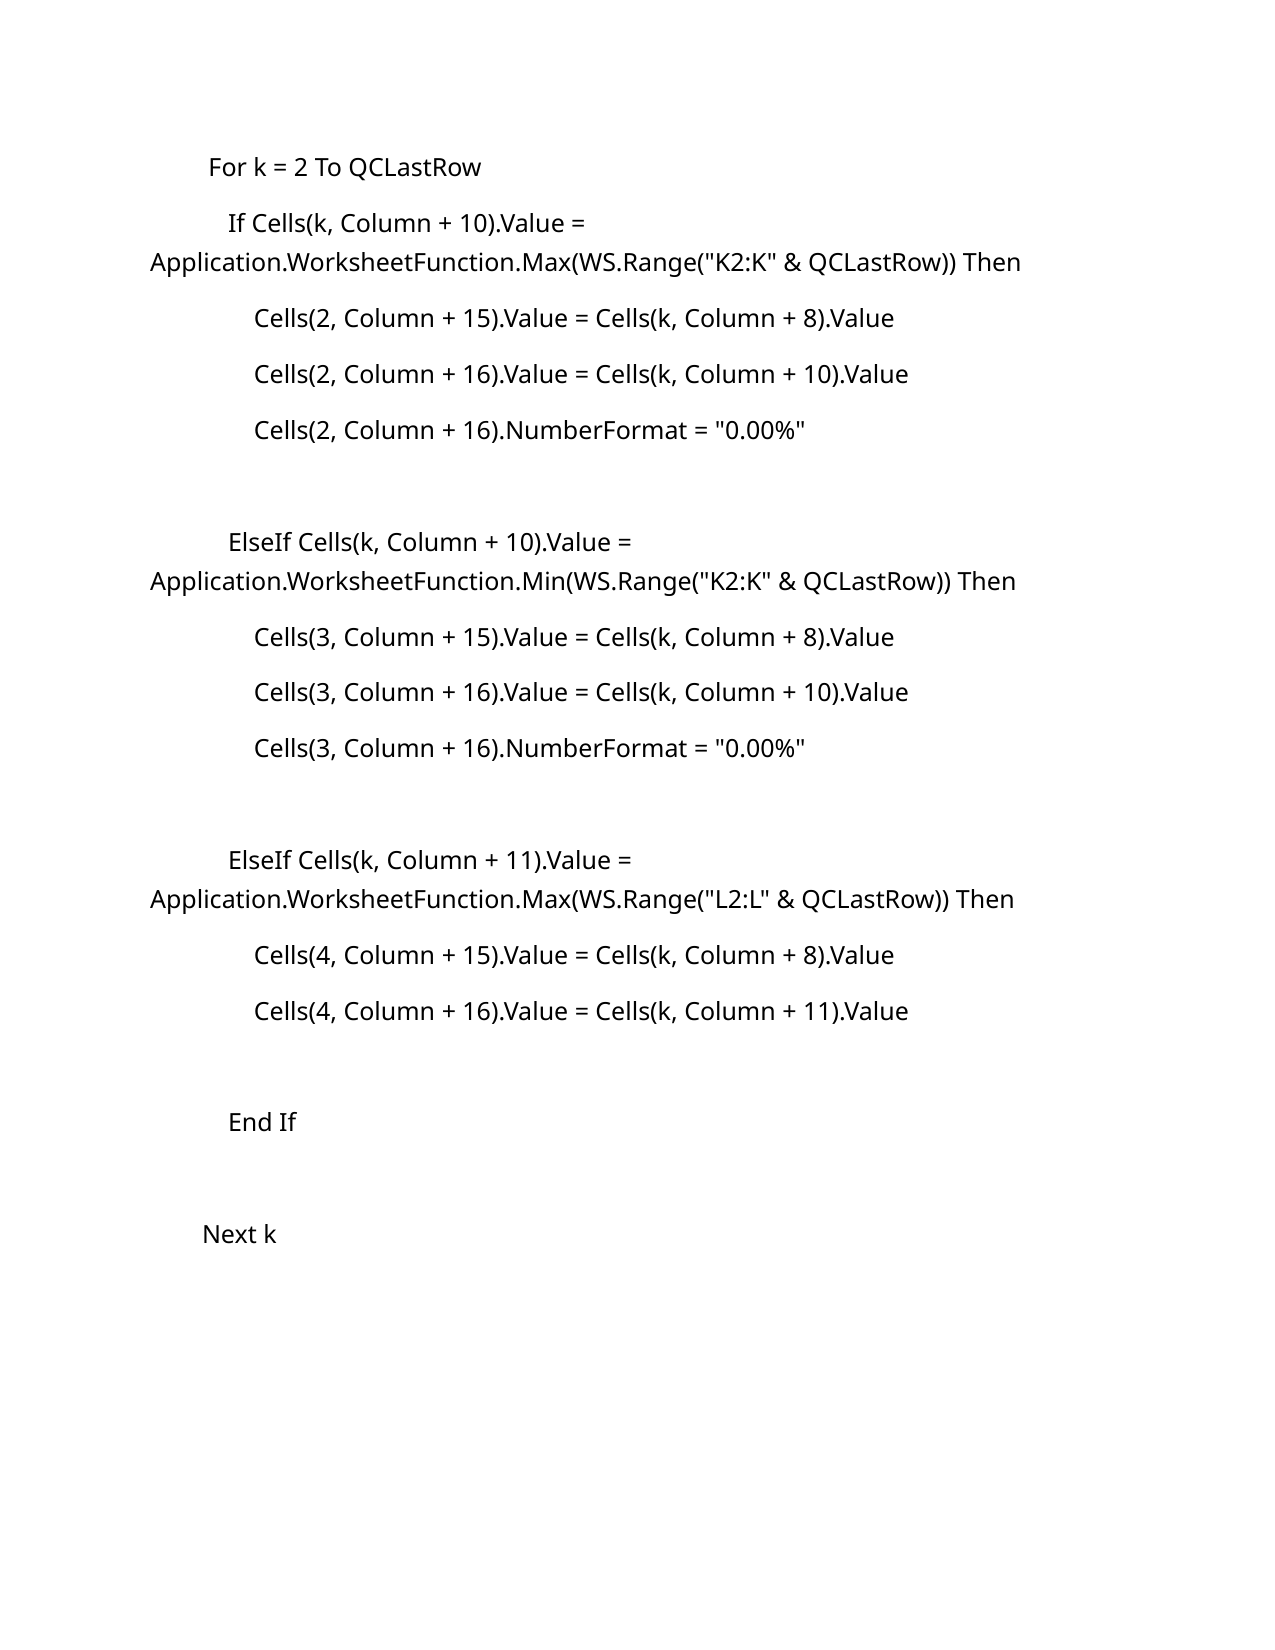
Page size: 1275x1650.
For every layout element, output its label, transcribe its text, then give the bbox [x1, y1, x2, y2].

text Cells(3, Column + 15).Value = Cells(k, Column + 8).Value [150, 619, 1125, 653]
text Cells(2, Column + 15).Value = Cells(k, Column + 8).Value [150, 301, 1125, 335]
text ElseIf Cells(k, Column + 11).Value = Application.WorksheetFunction.Max(WS.Range("L2:L" & QCLastRow)) Then [150, 842, 1125, 916]
text Cells(4, Column + 15).Value = Cells(k, Column + 8).Value [150, 937, 1125, 972]
text Cells(3, Column + 16).NumberFormat = "0.00%" [150, 731, 1125, 765]
text Cells(3, Column + 16).Value = Cells(k, Column + 10).Value [150, 675, 1125, 709]
text Cells(2, Column + 16).Value = Cells(k, Column + 10).Value [150, 357, 1125, 391]
text Next k [150, 1217, 1125, 1251]
text Cells(2, Column + 16).NumberFormat = "0.00%" [150, 412, 1125, 447]
text ElseIf Cells(k, Column + 10).Value = Application.WorksheetFunction.Min(WS.Range("K2:K" & QCLastRow)) Then [150, 524, 1125, 597]
text For k = 2 To QCLastRow [150, 150, 1125, 184]
text If Cells(k, Column + 10).Value = Application.WorksheetFunction.Max(WS.Range("K2:K" & QCLastRow)) Then [150, 206, 1125, 279]
text End If [150, 1105, 1125, 1139]
text Cells(4, Column + 16).Value = Cells(k, Column + 11).Value [150, 993, 1125, 1027]
